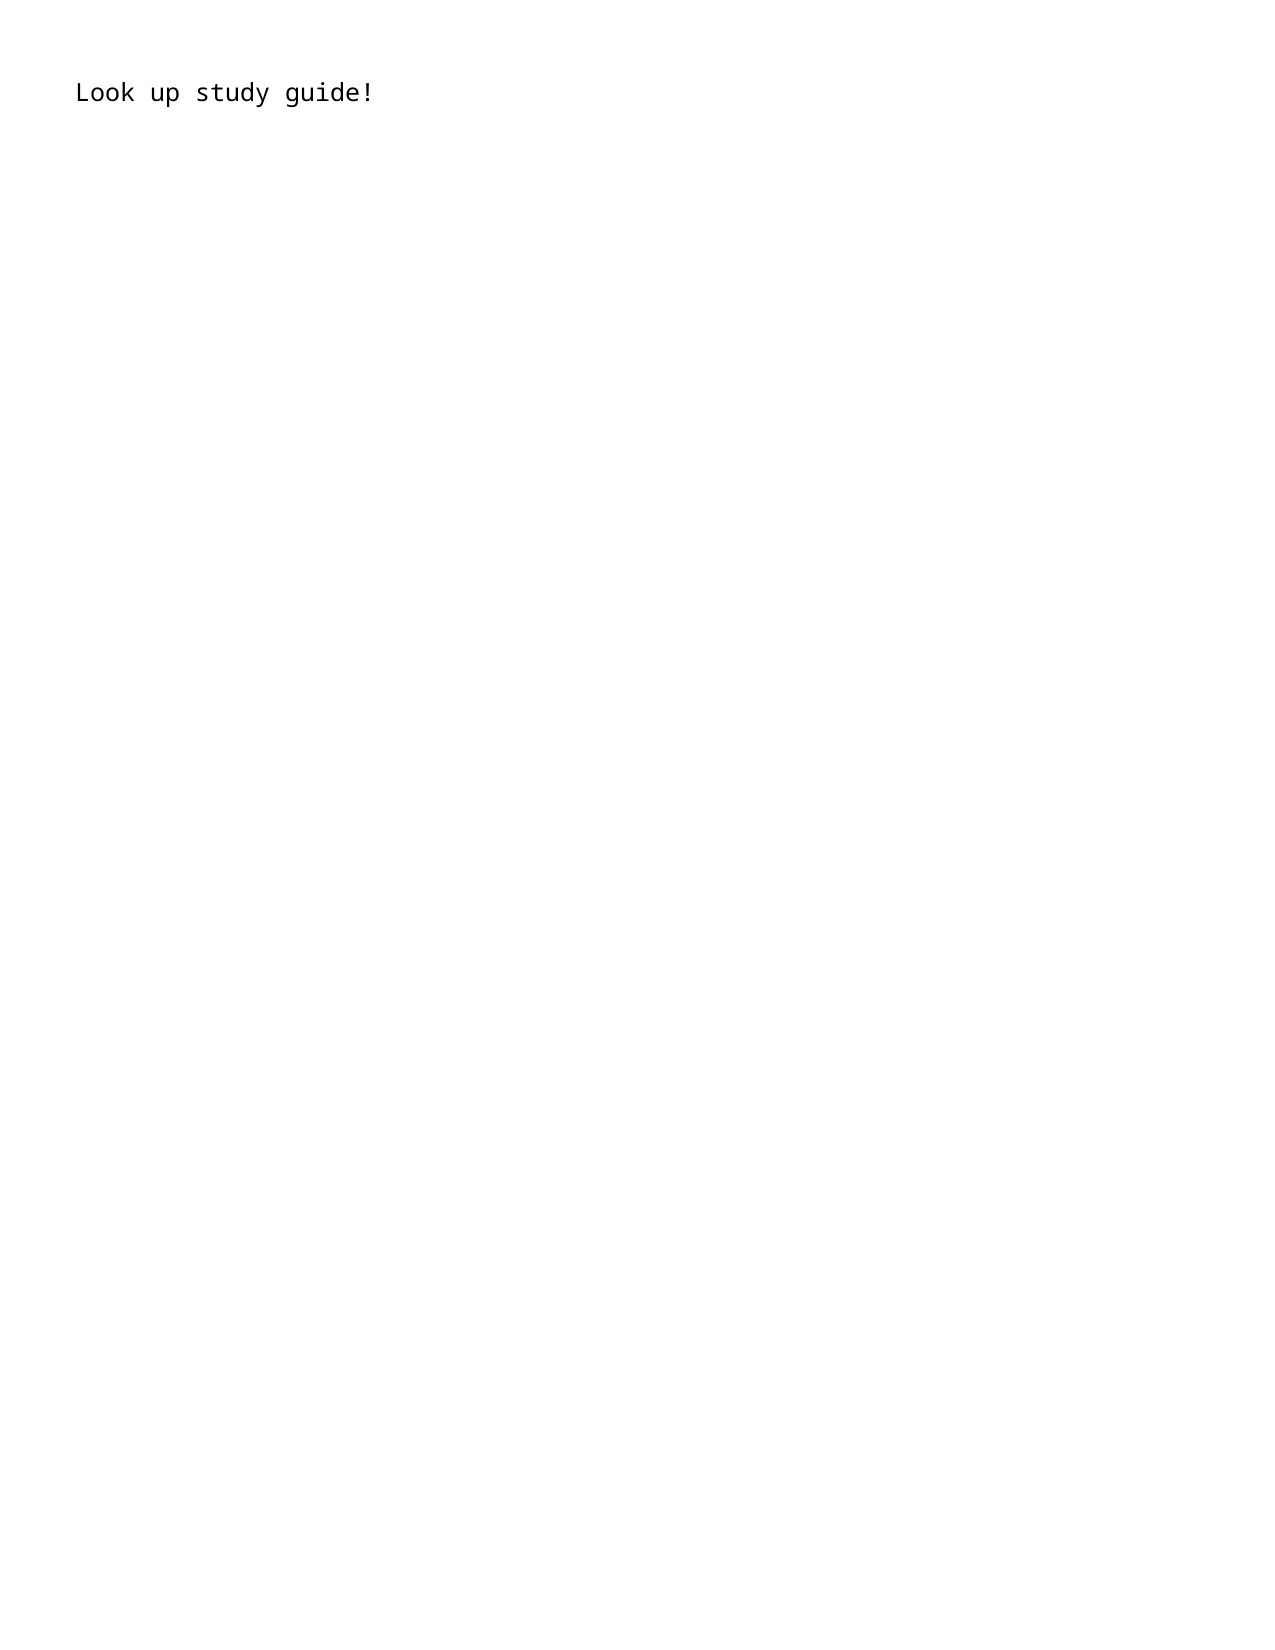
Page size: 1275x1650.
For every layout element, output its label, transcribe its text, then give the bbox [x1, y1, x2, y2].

text Look up study guide! [75, 75, 1200, 109]
